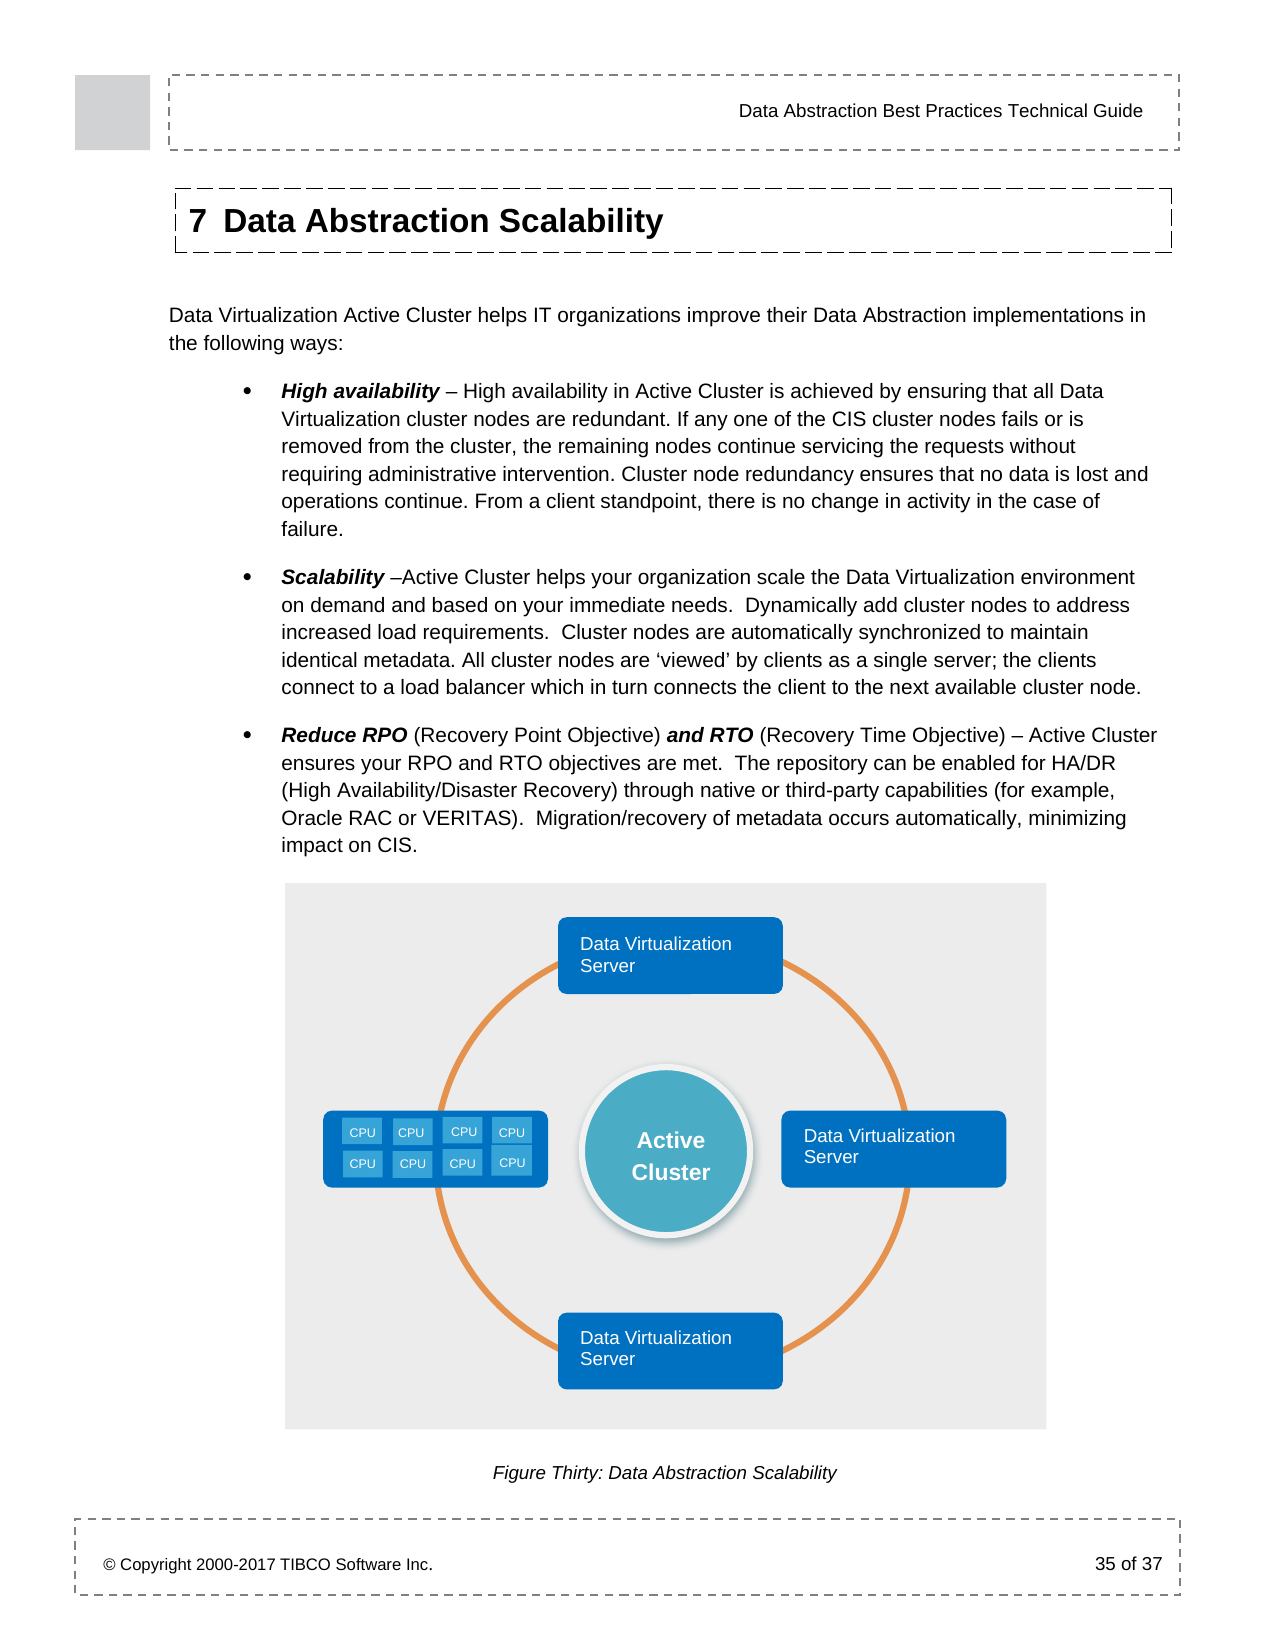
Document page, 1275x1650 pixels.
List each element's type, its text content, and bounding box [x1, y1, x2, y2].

text Data Virtualization Active Cluster helps IT organizations improve their Data Abstraction implementations in the following ways: [169, 303, 1162, 354]
subtitle Data Abstraction Scalability [175, 187, 1172, 253]
text Figure Thirty: Data Abstraction Scalability [169, 1462, 1161, 1483]
list Reduce RPO (Recovery Point Objective) and RTO (Recovery Time Objective) – Active Cluster ensures your RPO and RTO objectives are met. The repository can be enabled for HA/DR (High Availability/Disaster Recovery) through native or third-party capabilities (for example, Oracle RAC or VERITAS). Migration/recovery of metadata occurs automatically, minimizing impact on CIS. [244, 723, 1161, 857]
list Scalability –Active Cluster helps your organization scale the Data Virtualization environment on demand and based on your immediate needs. Dynamically add cluster nodes to address increased load requirements. Cluster nodes are automatically synchronized to maintain identical metadata. All cluster nodes are ‘viewed’ by clients as a single server; the clients connect to a load balancer which in turn connects the client to the next available cluster node. [244, 565, 1161, 699]
list High availability – High availability in Active Cluster is achieved by ensuring that all Data Virtualization cluster nodes are redundant. If any one of the CIS cluster nodes fails or is removed from the cluster, the remaining nodes continue servicing the requests without requiring administrative intervention. Cluster node redundancy ensures that no data is lost and operations continue. From a client standpoint, there is no change in activity in the case of failure. [244, 379, 1161, 540]
